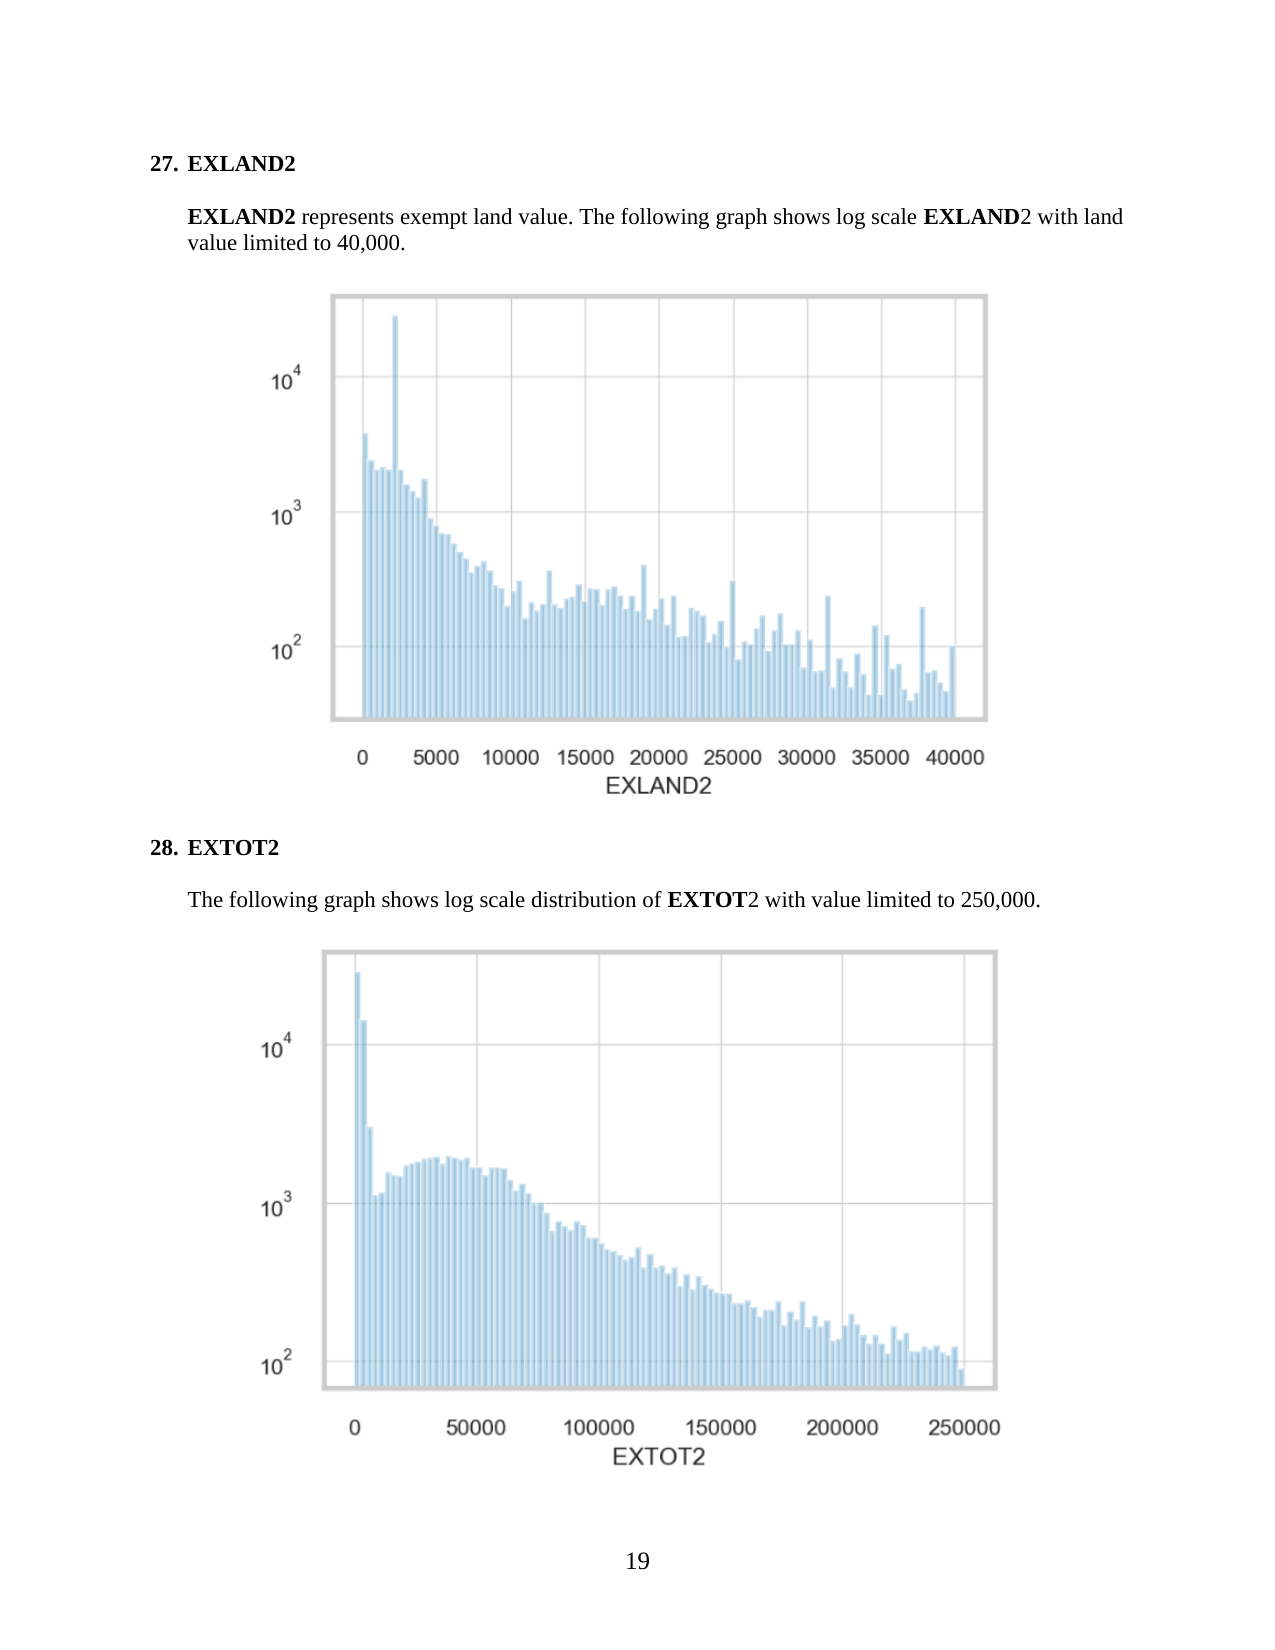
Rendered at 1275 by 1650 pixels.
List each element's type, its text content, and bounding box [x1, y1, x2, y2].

picture [244, 281, 1031, 808]
list EXLAND2 represents exempt land value. The following graph shows log scale EXLAND2 with land value limited to 40,000. [187, 203, 1162, 255]
list EXLAND2 [150, 150, 1162, 176]
picture [244, 939, 1031, 1478]
list EXTOT2 [150, 834, 1162, 860]
list The following graph shows log scale distribution of EXTOT2 with value limited to 250,000. [187, 886, 1162, 913]
